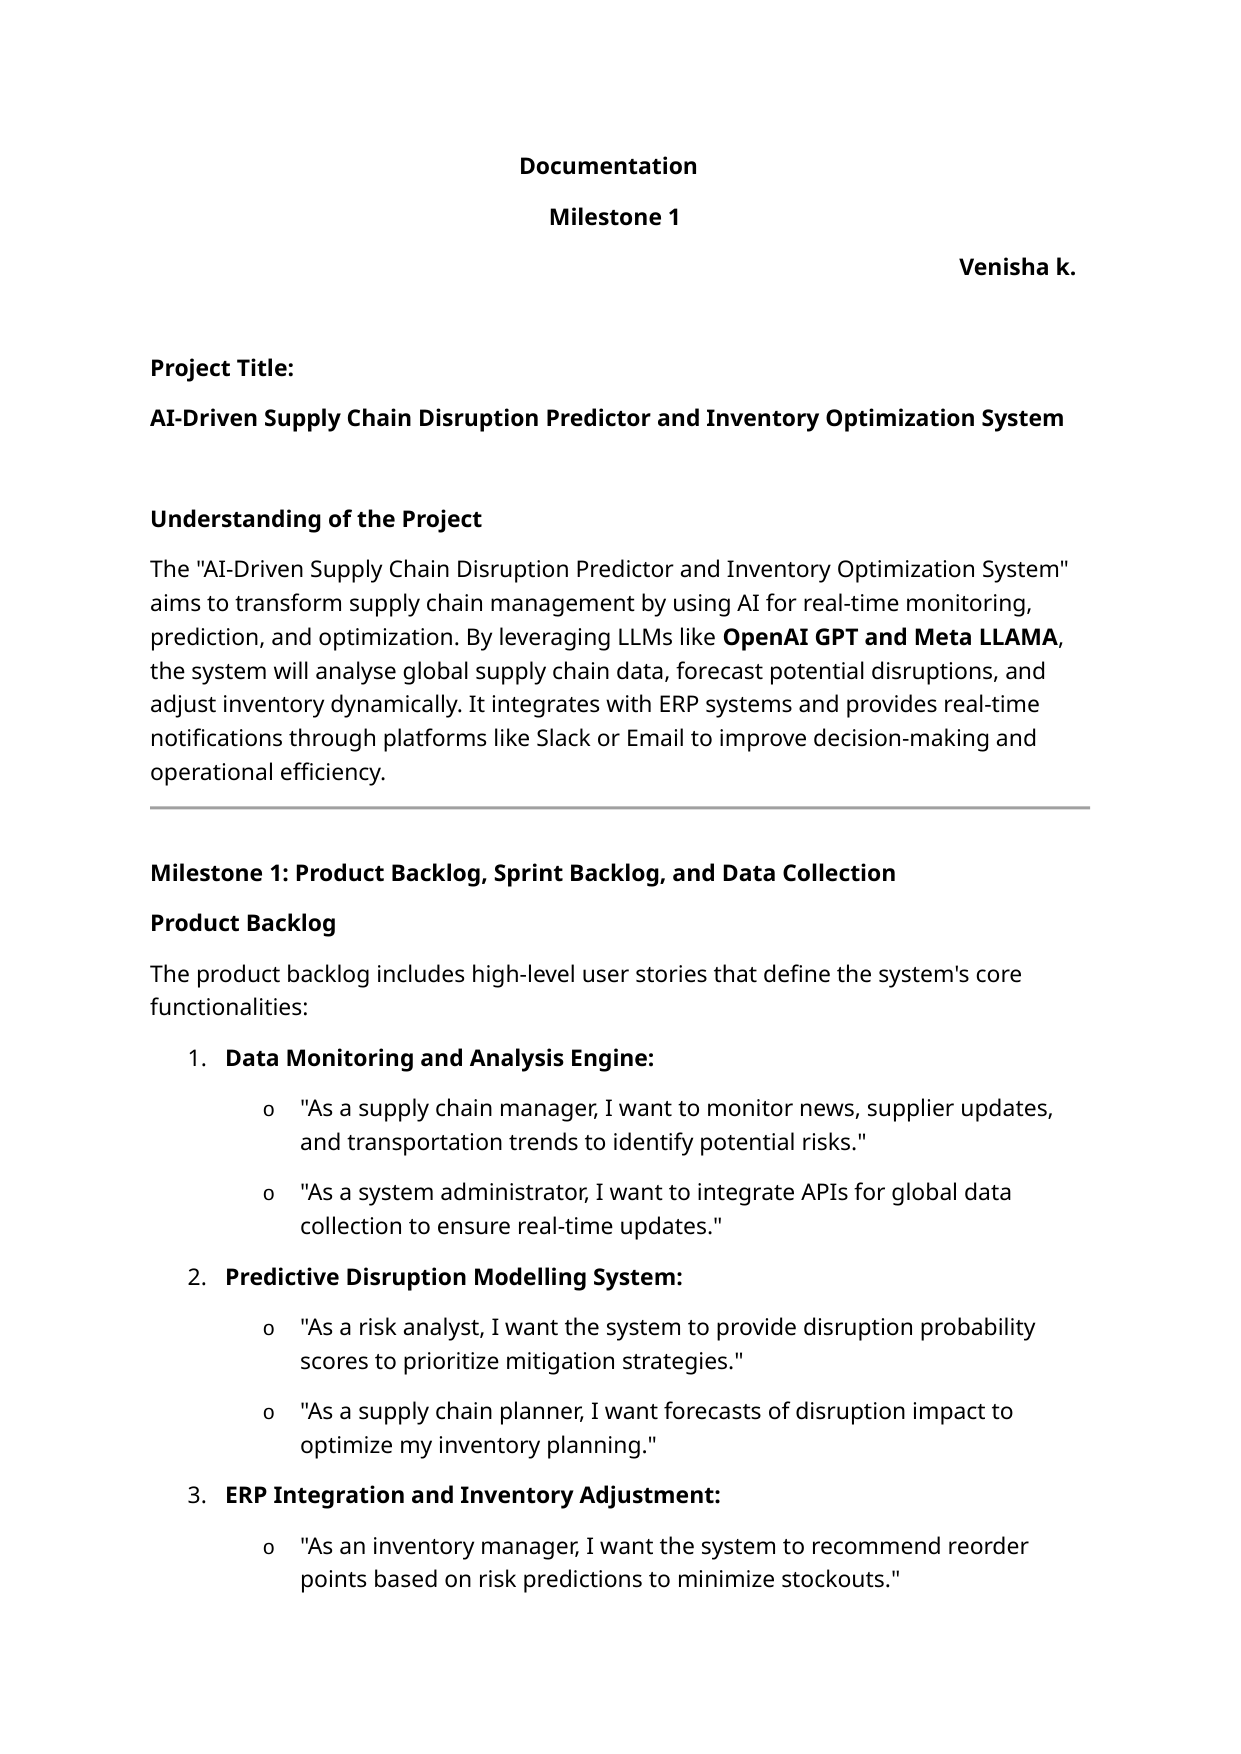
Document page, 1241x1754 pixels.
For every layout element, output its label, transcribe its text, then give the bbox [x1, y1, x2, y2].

list "As a supply chain manager, I want to monitor news, supplier updates, and transportation trends to identify potential risks." [262, 1092, 1090, 1157]
list Predictive Disruption Modelling System: [187, 1260, 1090, 1292]
text Milestone 1 [150, 200, 1090, 232]
text AI-Driven Supply Chain Disruption Predictor and Inventory Optimization System [150, 402, 1090, 433]
list "As an inventory manager, I want the system to recommend reorder points based on risk predictions to minimize stockouts." [262, 1529, 1090, 1594]
list "As a risk analyst, I want the system to provide disruption probability scores to prioritize mitigation strategies." [262, 1311, 1090, 1376]
list "As a system administrator, I want to integrate APIs for global data collection to ensure real-time updates." [262, 1176, 1090, 1241]
list Data Monitoring and Analysis Engine: [187, 1042, 1090, 1073]
text The product backlog includes high-level user stories that define the system's core functionalities: [150, 957, 1090, 1022]
list "As a supply chain planner, I want forecasts of disruption impact to optimize my inventory planning." [262, 1395, 1090, 1460]
text Venisha k. [150, 251, 1090, 282]
text Project Title: [150, 352, 1090, 383]
text Documentation [150, 150, 1090, 181]
list ERP Integration and Inventory Adjustment: [187, 1479, 1090, 1510]
text Product Backlog [150, 907, 1090, 938]
text Milestone 1: Product Backlog, Sprint Backlog, and Data Collection [150, 857, 1090, 888]
text The "AI-Driven Supply Chain Disruption Predictor and Inventory Optimization System" aims to transform supply chain management by using AI for real-time monitoring, prediction, and optimization. By leveraging LLMs like OpenAI GPT and Meta LLAMA, the system will analyse global supply chain data, forecast potential disruptions, and adjust inventory dynamically. It integrates with ERP systems and provides real-time notifications through platforms like Slack or Email to improve decision-making and operational efficiency. [150, 553, 1090, 787]
text Understanding of the Project [150, 503, 1090, 534]
